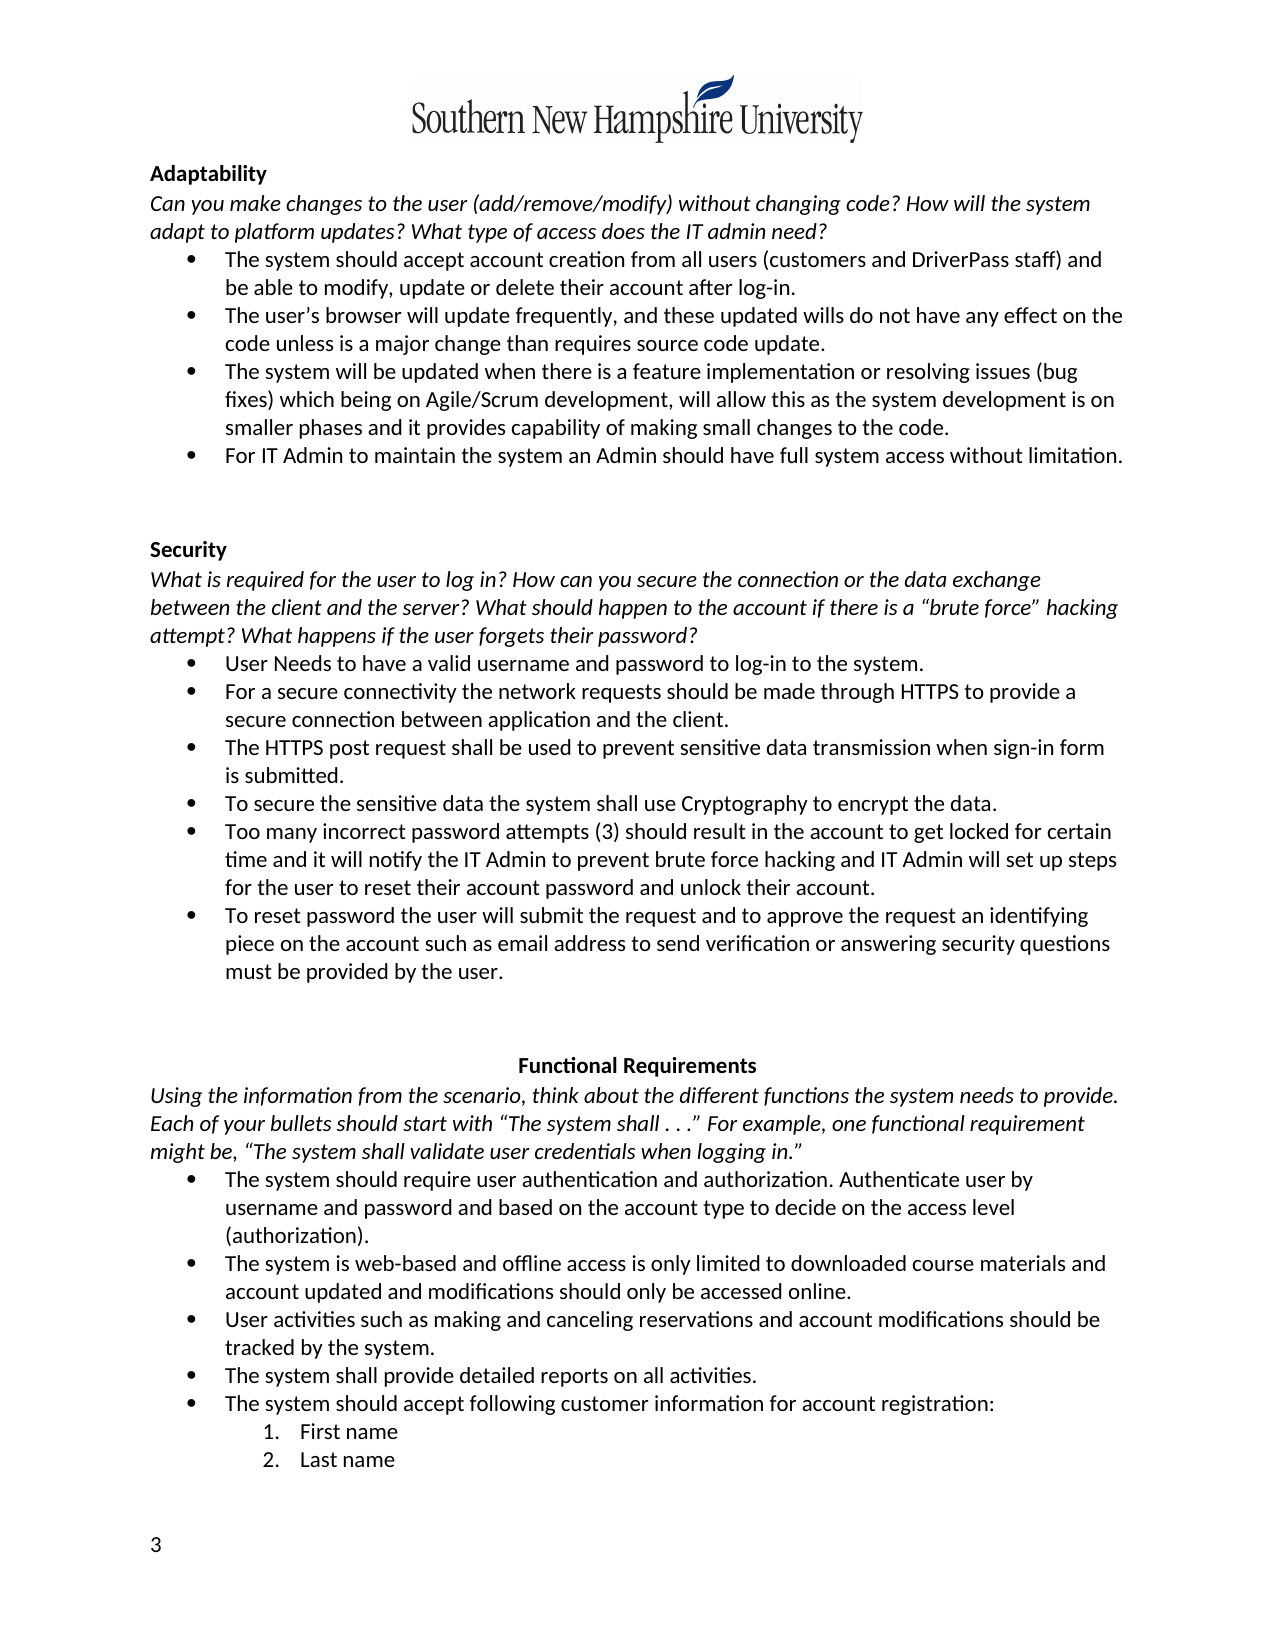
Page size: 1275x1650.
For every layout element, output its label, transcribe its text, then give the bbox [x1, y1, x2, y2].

text Using the information from the scenario, think about the different functions the system needs to provide. Each of your bullets should start with “The system shall . . .” For example, one functional requirement might be, “The system shall validate user credentials when logging in.” [150, 1081, 1125, 1165]
list The HTTPS post request shall be used to prevent sensitive data transmission when sign-in form is submitted. [187, 733, 1125, 789]
list Last name [262, 1445, 1125, 1473]
list The user’s browser will update frequently, and these updated wills do not have any effect on the code unless is a major change than requires source code update. [187, 301, 1125, 357]
list User Needs to have a valid username and password to log-in to the system. [187, 649, 1125, 677]
list To reset password the user will submit the request and to approve the request an identifying piece on the account such as email address to send verification or answering security questions must be provided by the user. [187, 901, 1125, 985]
list The system will be updated when there is a feature implementation or resolving issues (bug fixes) which being on Agile/Scrum development, will allow this as the system development is on smaller phases and it provides capability of making small changes to the code. [187, 357, 1125, 441]
subtitle Functional Requirements [150, 1051, 1125, 1079]
list The system shall provide detailed reports on all activities. [187, 1361, 1125, 1389]
subtitle Adaptability [150, 159, 1125, 187]
subtitle Security [150, 535, 1125, 563]
list For a secure connectivity the network requests should be made through HTTPS to provide a secure connection between application and the client. [187, 677, 1125, 733]
text What is required for the user to log in? How can you secure the connection or the data exchange between the client and the server? What should happen to the account if there is a “brute force” hacking attempt? What happens if the user forgets their password? [150, 565, 1125, 649]
text Can you make changes to the user (add/remove/modify) without changing code? How will the system adapt to platform updates? What type of access does the IT admin need? [150, 189, 1125, 245]
list The system is web-based and offline access is only limited to downloaded course materials and account updated and modifications should only be accessed online. [187, 1249, 1125, 1305]
list Too many incorrect password attempts (3) should result in the account to get locked for certain time and it will notify the IT Admin to prevent brute force hacking and IT Admin will set up steps for the user to reset their account password and unlock their account. [187, 817, 1125, 901]
list To secure the sensitive data the system shall use Cryptography to encrypt the data. [187, 789, 1125, 817]
list The system should require user authentication and authorization. Authenticate user by username and password and based on the account type to decide on the access level (authorization). [187, 1165, 1125, 1249]
list For IT Admin to maintain the system an Admin should have full system access without limitation. [187, 441, 1125, 469]
list The system should accept account creation from all users (customers and DriverPass staff) and be able to modify, update or delete their account after log-in. [187, 245, 1125, 301]
list The system should accept following customer information for account registration: [187, 1389, 1125, 1417]
list First name [262, 1417, 1125, 1445]
list User activities such as making and canceling reservations and account modifications should be tracked by the system. [187, 1305, 1125, 1361]
picture [412, 75, 863, 143]
